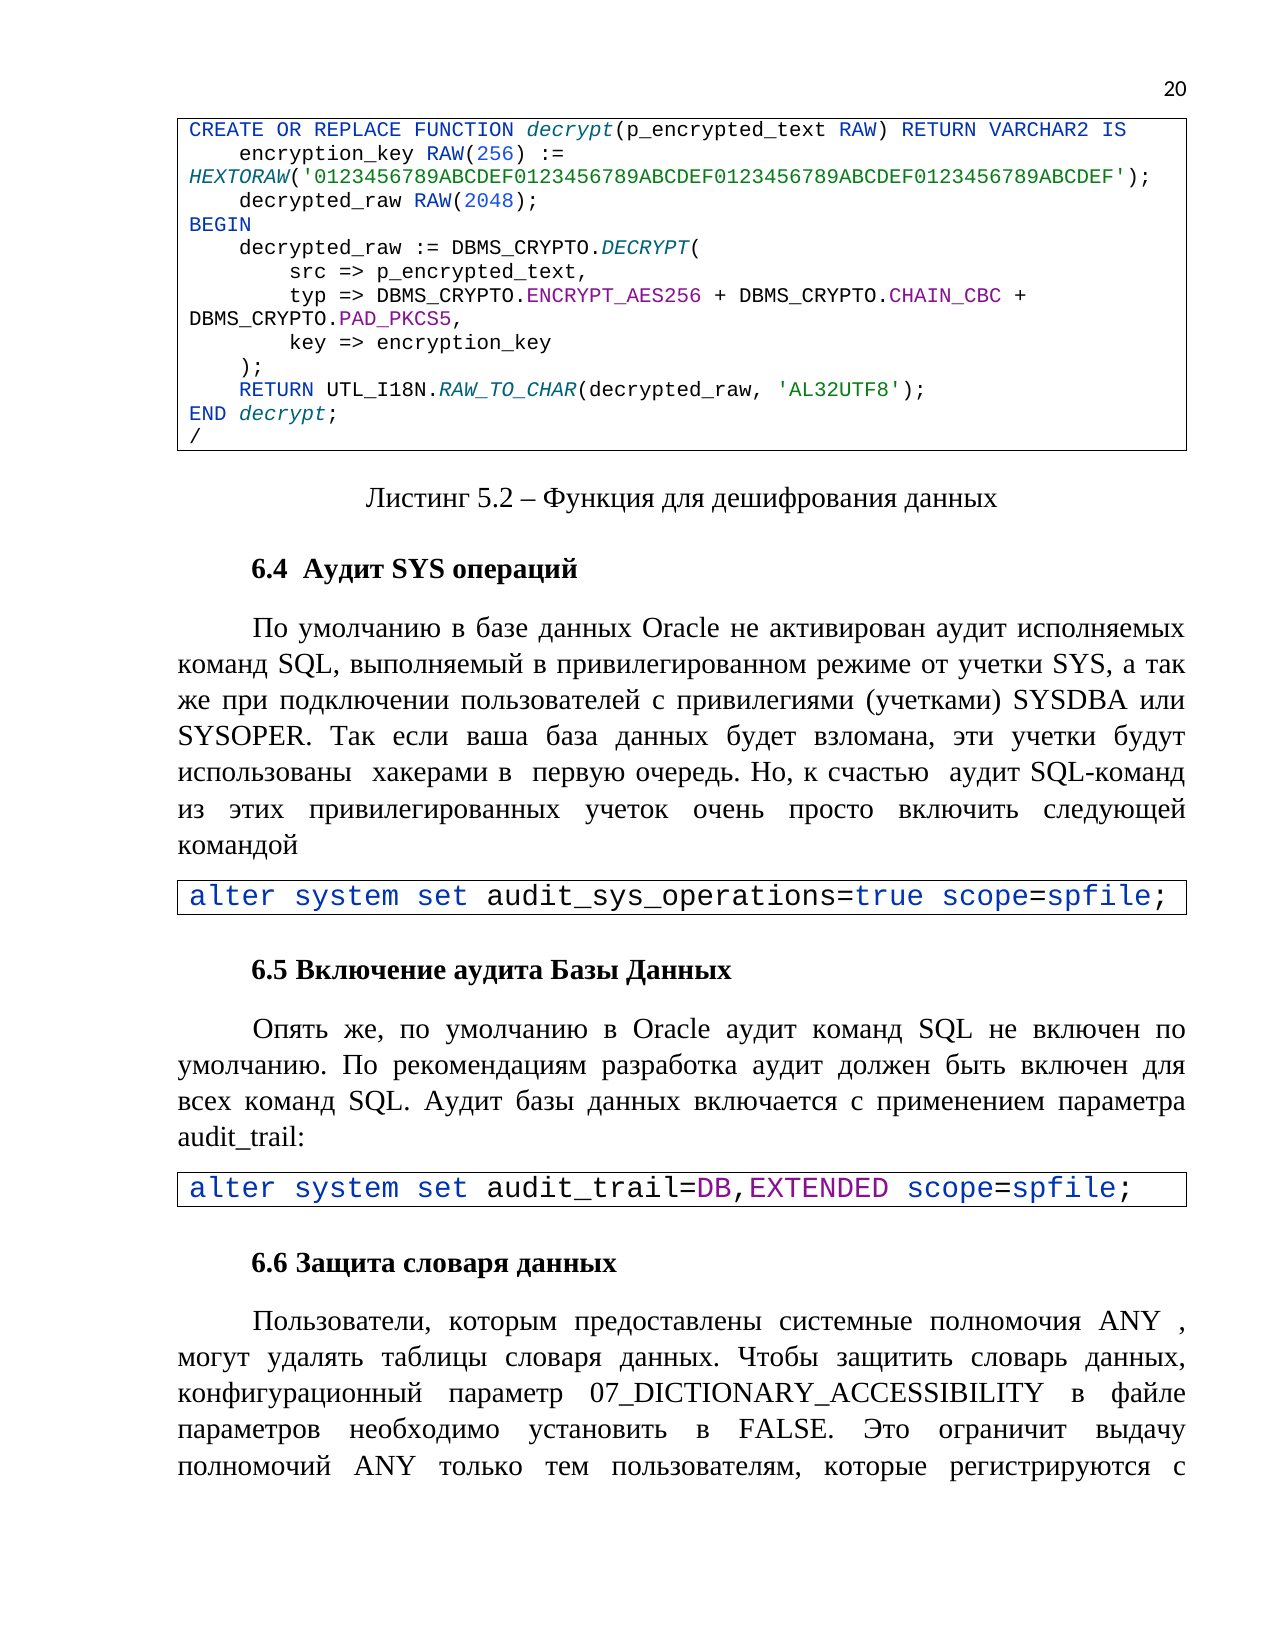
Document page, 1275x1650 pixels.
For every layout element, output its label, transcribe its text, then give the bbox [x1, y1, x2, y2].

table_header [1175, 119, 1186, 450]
text По умолчанию в базе данных Oracle не активирован аудит исполняемых команд SQL, выполняемый в привилегированном режиме от учетки SYS, а так же при подключении пользователей с привилегиями (учетками) SYSDBA или SYSOPER. Так если ваша база данных будет взломана, эти учетки будут использованы хакерами в первую очередь. Но, к счастью аудит SQL-команд из этих привилегированных учеток очень просто включить следующей командой [177, 610, 1186, 860]
text Защита словаря данных [251, 1245, 1186, 1278]
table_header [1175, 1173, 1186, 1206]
text Включение аудита Базы Данных [251, 952, 1186, 986]
text Опять же, по умолчанию в Oracle аудит команд SQL не включен по умолчанию. По рекомендациям разработка аудит должен быть включен для всех команд SQL. Аудит базы данных включается с применением параметра audit_trail: [177, 1011, 1186, 1153]
table_header alter system set audit_sys_operations=true scope=spfile; [178, 881, 1186, 914]
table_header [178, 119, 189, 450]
text Листинг 5.2 – Функция для дешифрования данных [177, 480, 1186, 514]
text Аудит SYS операций [251, 551, 1186, 585]
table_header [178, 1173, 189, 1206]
